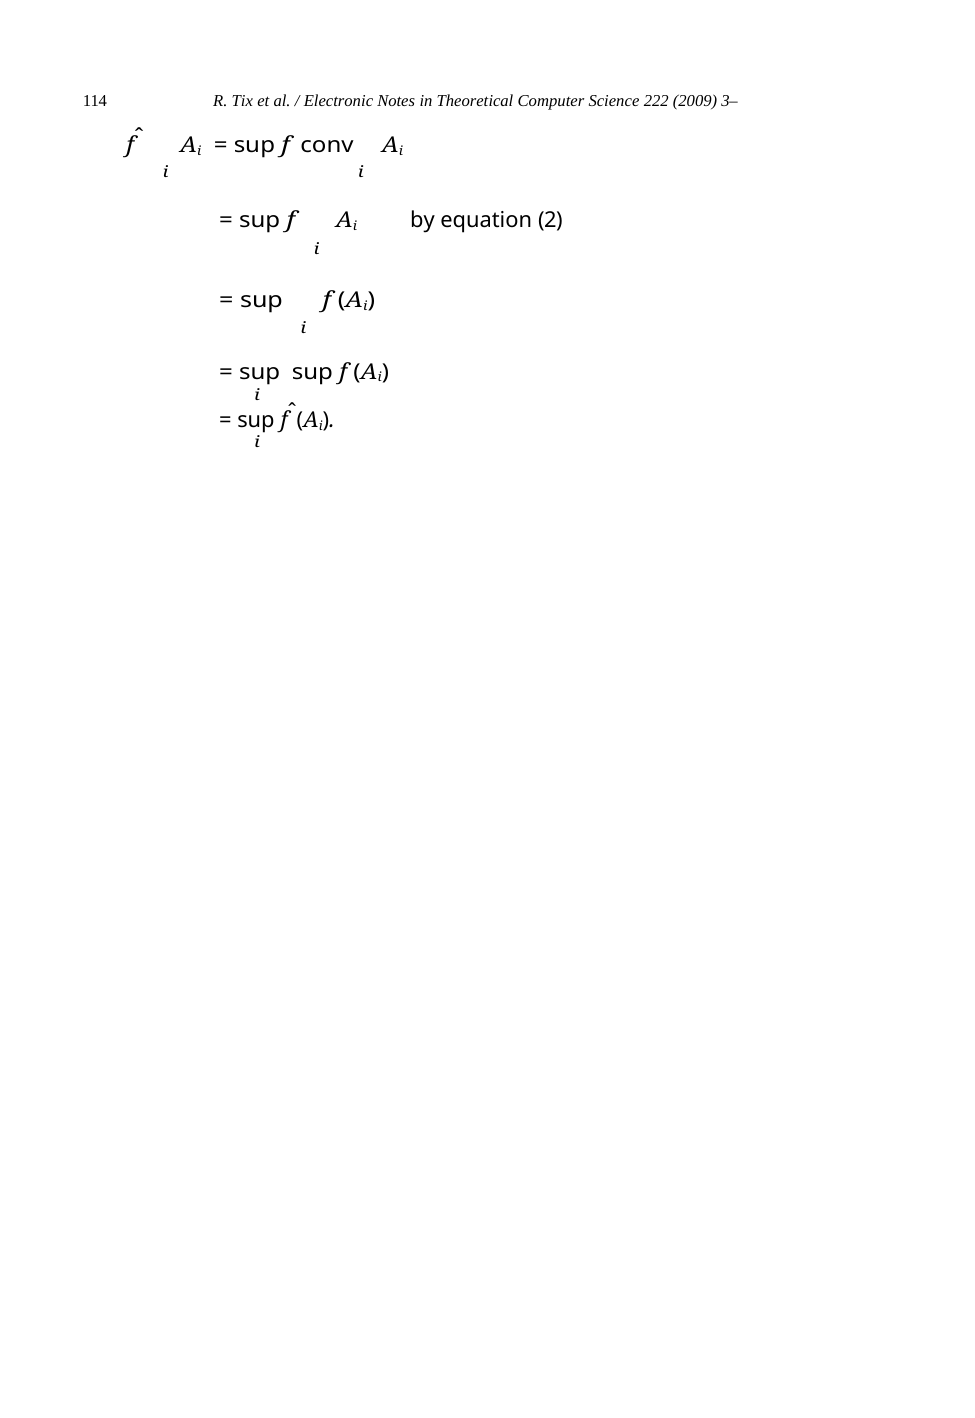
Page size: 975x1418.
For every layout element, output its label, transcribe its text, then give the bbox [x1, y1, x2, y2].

text = sup f (Ai) [219, 244, 939, 314]
text fˆ Ai = sup f conv Ai [126, 108, 939, 159]
text = sup f Ai by equation (2) [219, 183, 939, 234]
text = sup sup f (Ai) [219, 319, 939, 385]
text = sup fˆ(Ai). [219, 401, 939, 434]
text i [254, 434, 939, 451]
